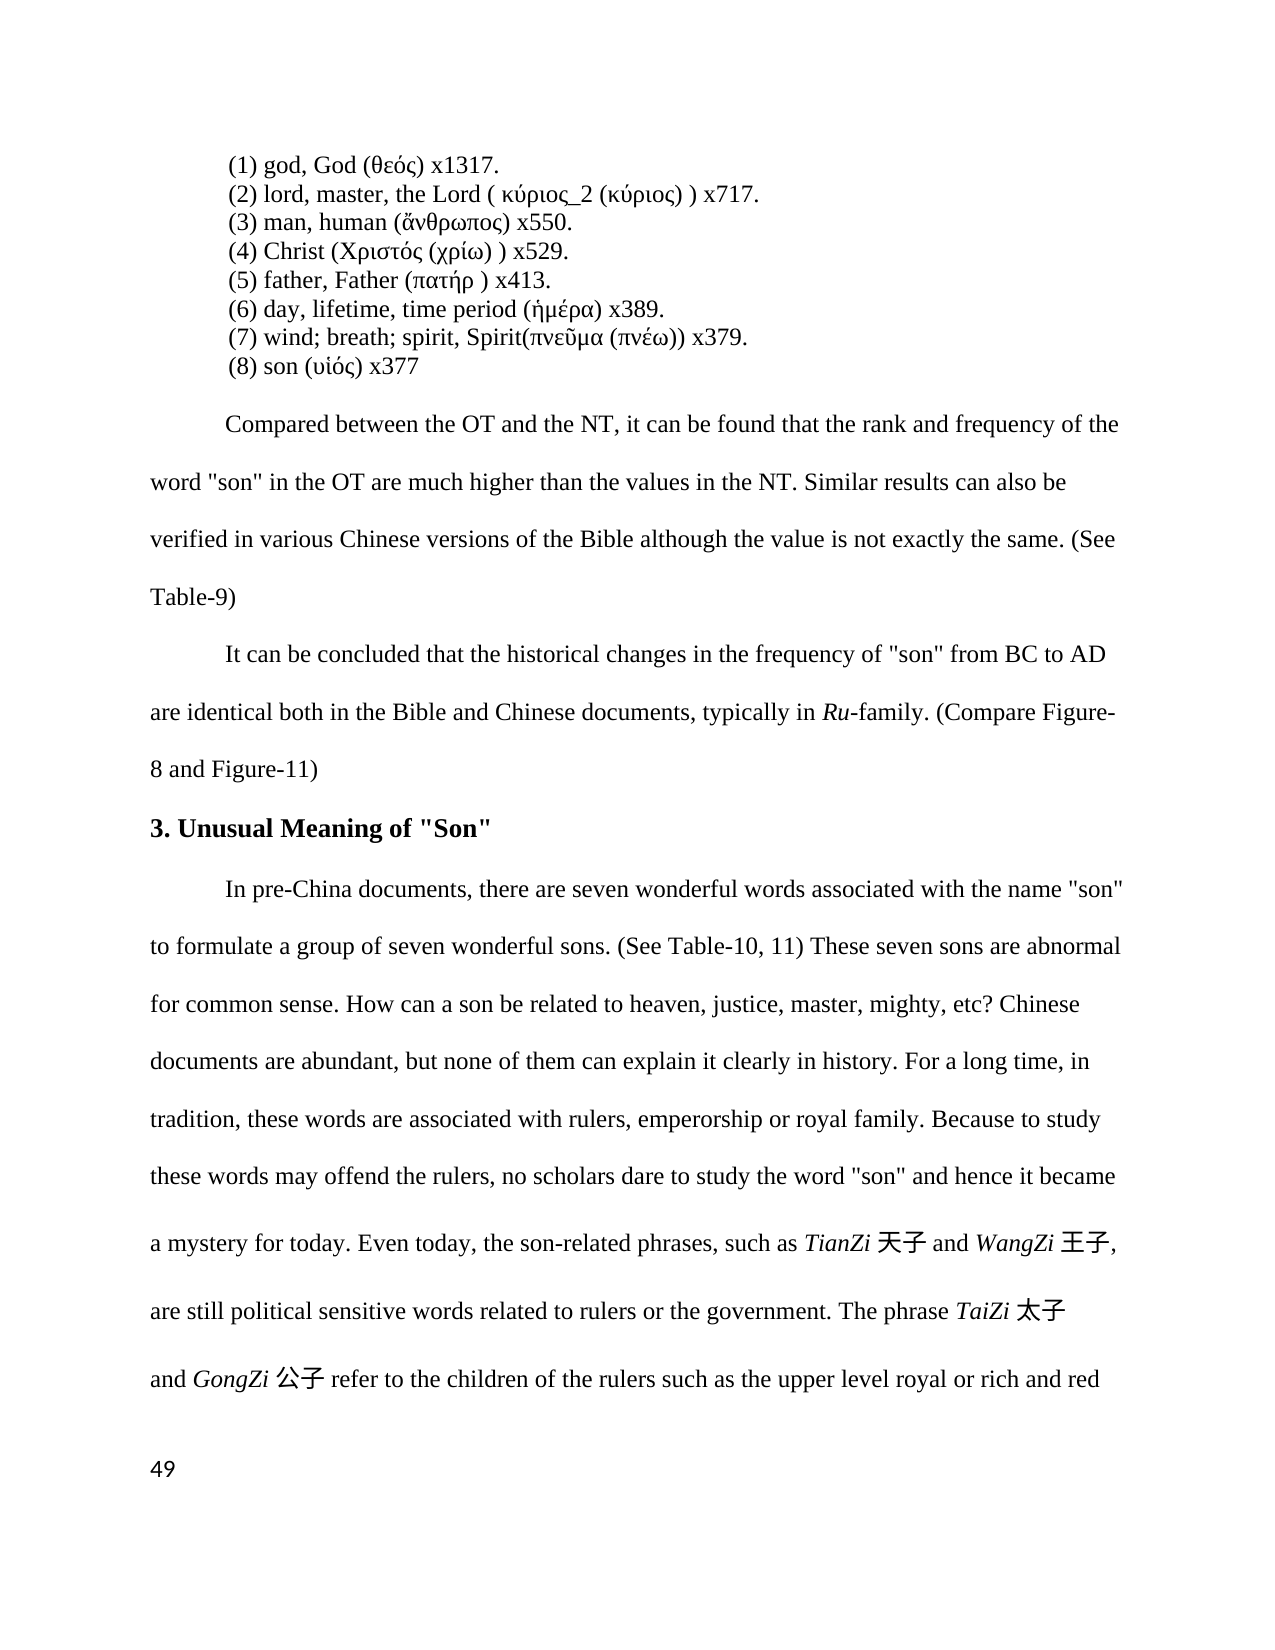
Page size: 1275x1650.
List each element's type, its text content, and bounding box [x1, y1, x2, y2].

text Compared between the OT and the NT, it can be found that the rank and frequency of the word "son" in the OT are much higher than the values in the NT. Similar results can also be verified in various Chinese versions of the Bible although the value is not exactly the same. (See Table-9) [150, 409, 1125, 610]
text 3. Unusual Meaning of "Son" [150, 812, 1125, 843]
text It can be concluded that the historical changes in the frequency of "son" from BC to AD are identical both in the Bible and Chinese documents, typically in Ru-family. (Compare Figure-8 and Figure-11) [150, 639, 1125, 783]
text (1) god, God (θεός) x1317. (2) lord, master, the Lord ( κύριος_2 (κύριος) ) x717. (3) man, human (ἄνθρωπος) x550. (4) Christ (Χριστός (χρίω) ) x529. (5) father, Father (πατήρ ) x413. (6) day, lifetime, time period (ἡμέρα) x389. (7) wind; breath; spirit, Spirit(πνεῦμα (πνέω)) x379. (8) son (υἱός) x377 [228, 150, 1125, 380]
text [150, 874, 1125, 1394]
